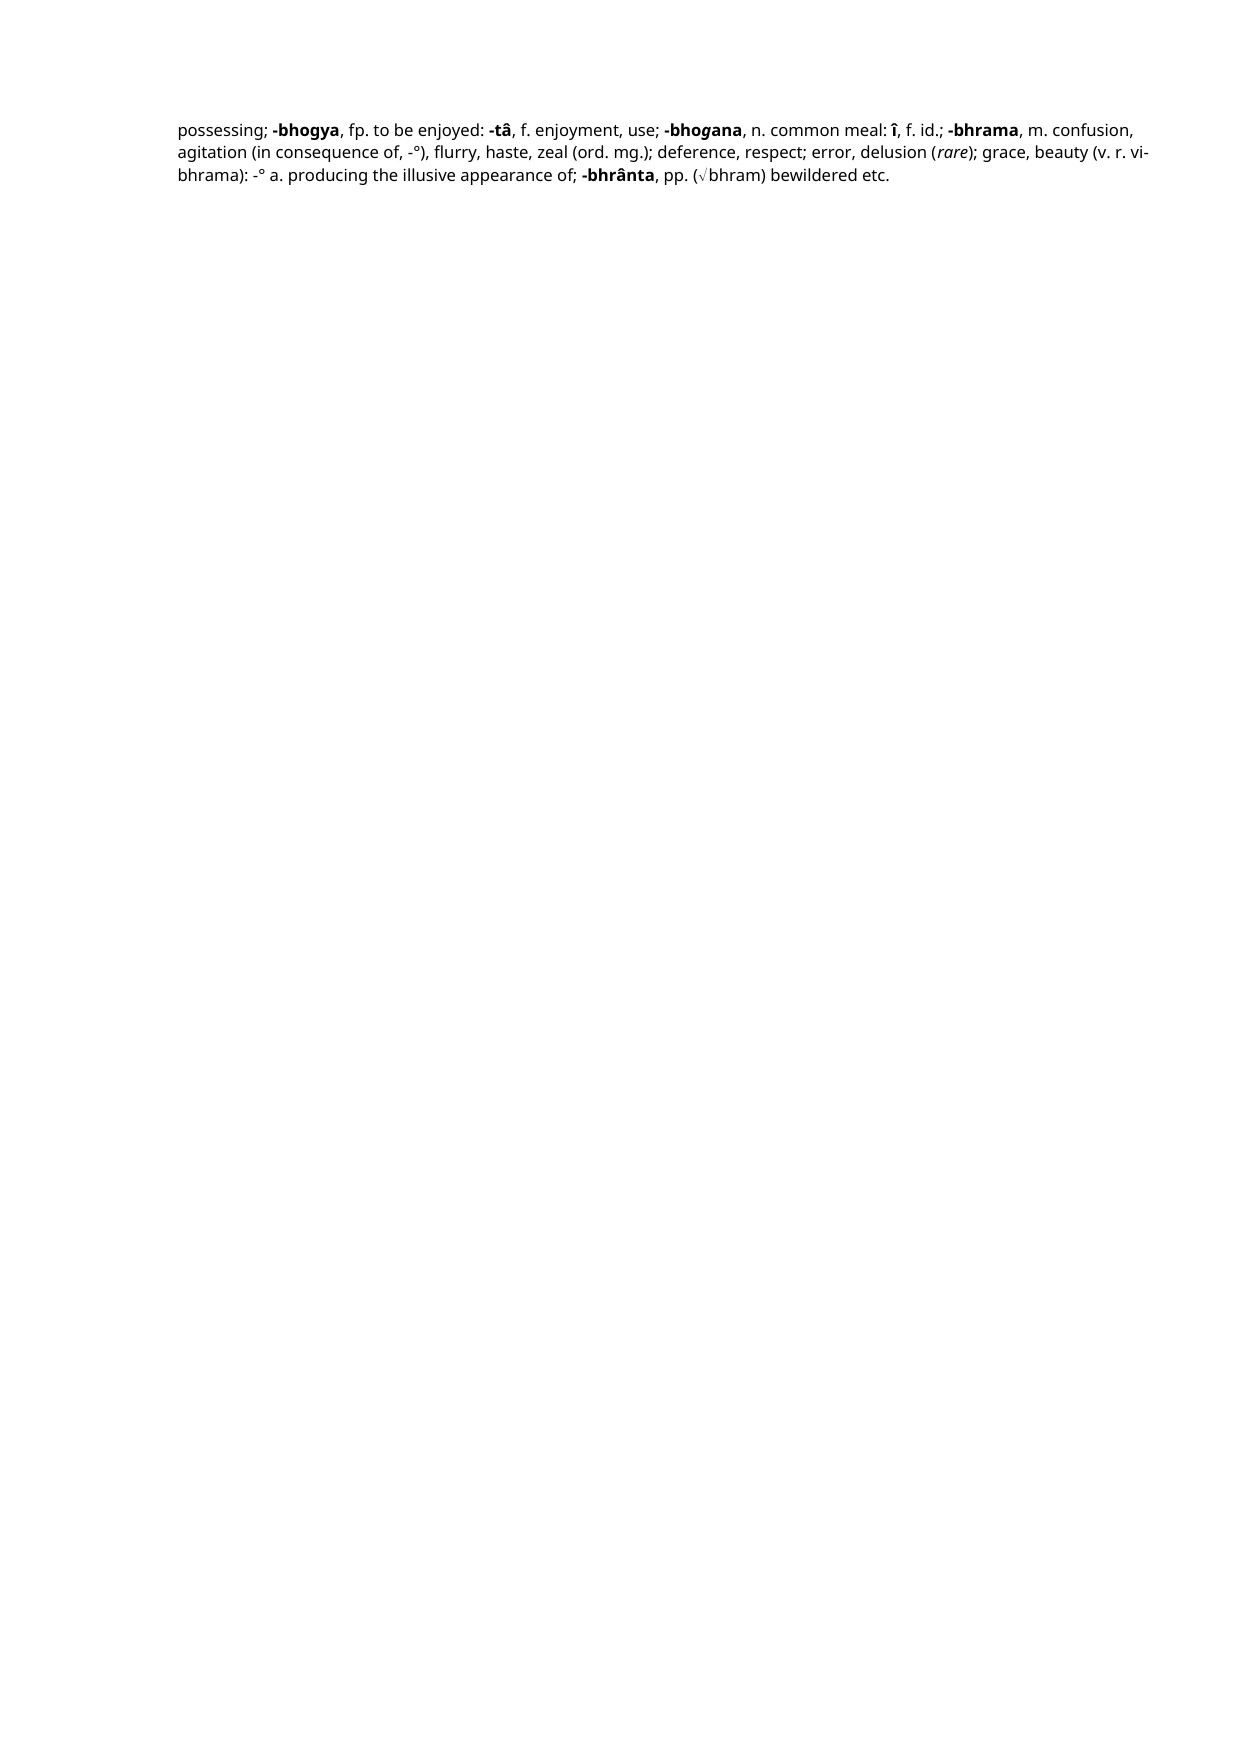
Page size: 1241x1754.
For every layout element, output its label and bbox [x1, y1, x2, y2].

text [177, 118, 1152, 186]
